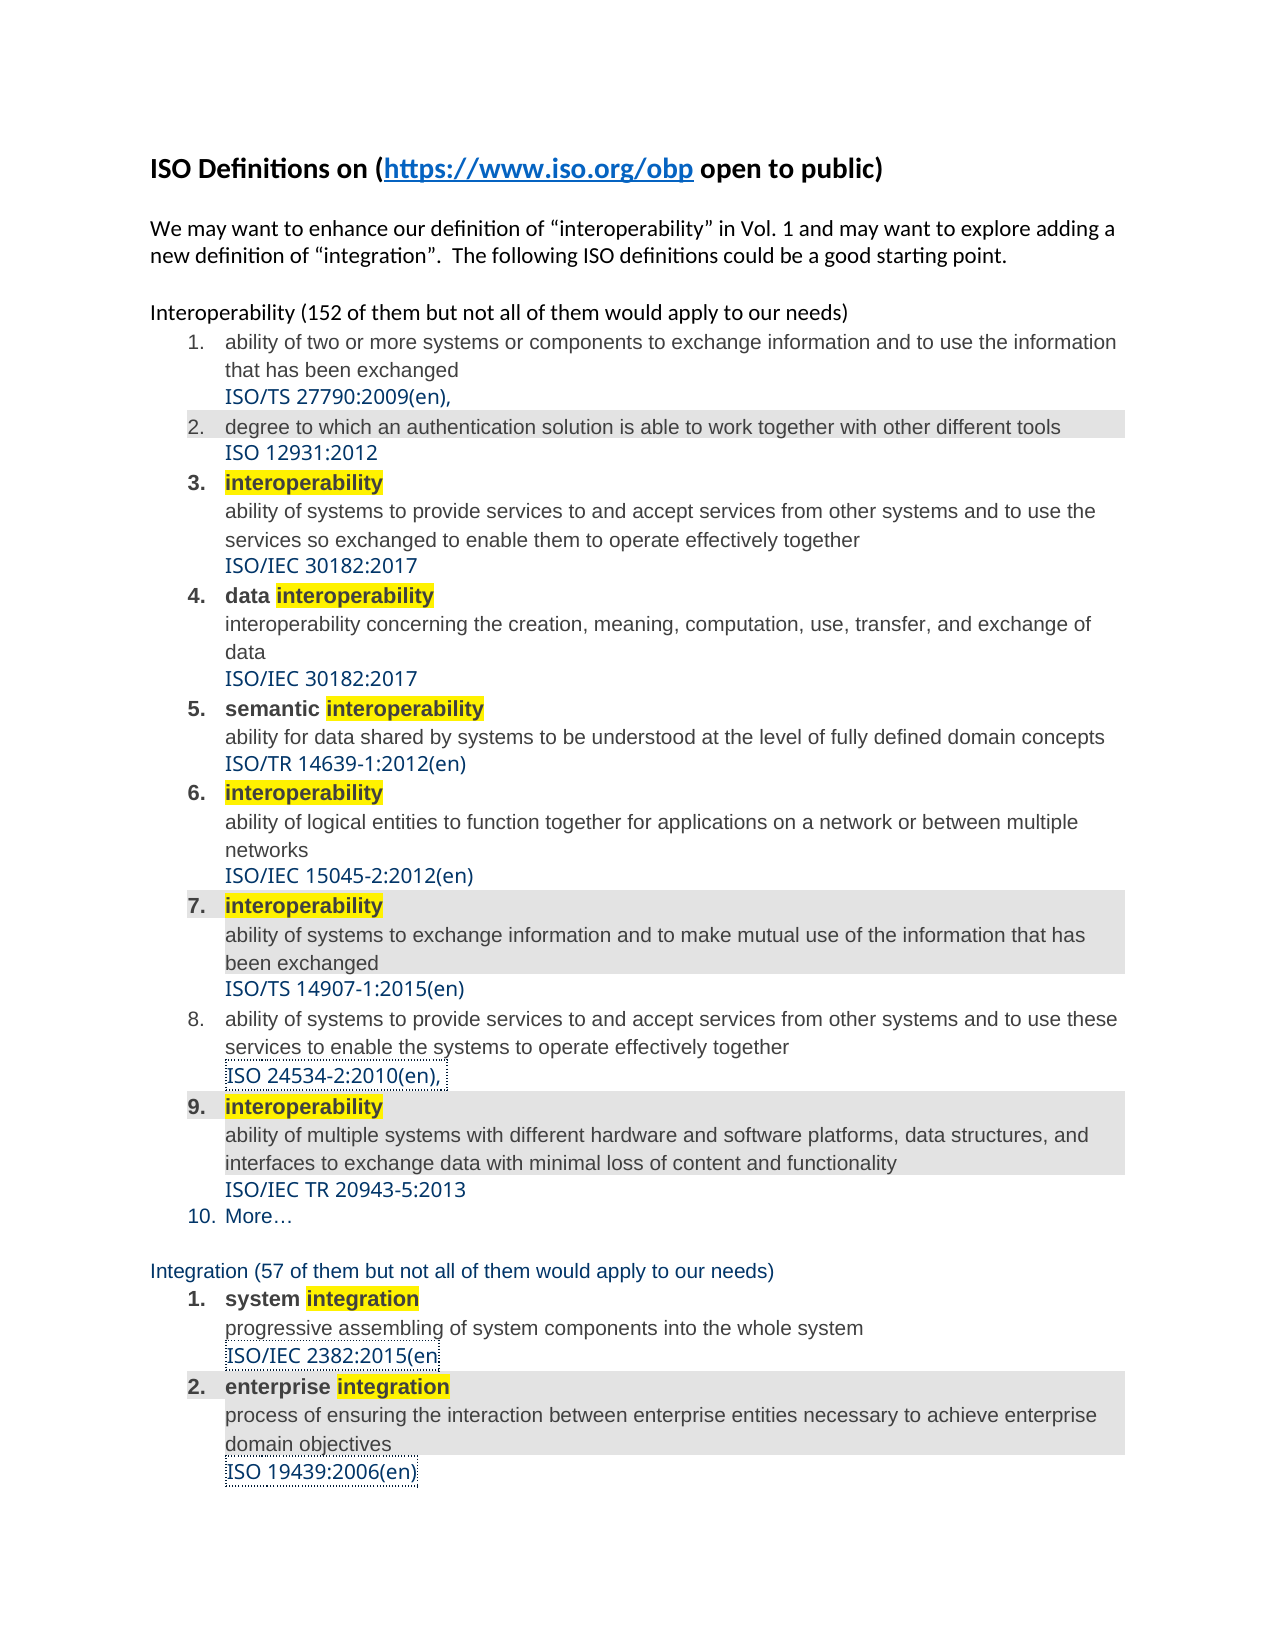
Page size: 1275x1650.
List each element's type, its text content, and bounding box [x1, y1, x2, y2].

list data interoperability [187, 580, 1125, 608]
list semantic interoperability [187, 693, 1125, 721]
text Integration (57 of them but not all of them would apply to our needs) [150, 1259, 1125, 1283]
list interoperability concerning the creation, meaning, computation, use, transfer, and exchange of data [225, 608, 1125, 664]
list ability of logical entities to function together for applications on a network or between multiple networks [225, 805, 1125, 862]
list ISO/IEC 15045-2:2012(en) [225, 862, 1125, 890]
list progressive assembling of system components into the whole system [225, 1311, 1125, 1339]
list interoperability [187, 777, 1125, 805]
list enterprise integration [187, 1371, 1125, 1399]
list ISO/IEC 30182:2017 [225, 551, 1125, 580]
list ISO 24534-2:2010(en), [225, 1059, 1125, 1091]
list ISO 19439:2006(en) [225, 1455, 1125, 1487]
list interoperability [187, 1091, 1125, 1119]
list ISO/IEC 2382:2015(en [225, 1339, 1125, 1371]
list ability of systems to provide services to and accept services from other systems and to use these services to enable the systems to operate effectively together [187, 1003, 1125, 1059]
text Interoperability (152 of them but not all of them would apply to our needs) [150, 298, 1125, 326]
list ability of systems to exchange information and to make mutual use of the information that has been exchanged [225, 918, 1125, 974]
list ISO/TR 14639-1:2012(en) [225, 749, 1125, 777]
list ability of multiple systems with different hardware and software platforms, data structures, and interfaces to exchange data with minimal loss of content and functionality [225, 1119, 1125, 1175]
list degree to which an authentication solution is able to work together with other different tools [187, 410, 1125, 438]
list ISO/IEC 30182:2017 [225, 664, 1125, 693]
list ability for data shared by systems to be understood at the level of fully defined domain concepts [225, 721, 1125, 749]
list interoperability [187, 467, 1125, 495]
list ISO/IEC TR 20943-5:2013 [225, 1175, 1125, 1203]
list interoperability [187, 890, 1125, 918]
list ISO/TS 14907-1:2015(en) [225, 974, 1125, 1003]
text ISO Definitions on (https://www.iso.org/obp open to public) [150, 150, 1125, 186]
list system integration [187, 1283, 1125, 1311]
list ability of systems to provide services to and accept services from other systems and to use the services so exchanged to enable them to operate effectively together [225, 495, 1125, 551]
list ability of two or more systems or components to exchange information and to use the information that has been exchanged [187, 326, 1125, 382]
list ISO/TS 27790:2009(en), [225, 382, 1125, 410]
text We may want to enhance our definition of “interoperability” in Vol. 1 and may want to explore adding a new definition of “integration”. The following ISO definitions could be a good starting point. [150, 214, 1125, 270]
list process of ensuring the interaction between enterprise entities necessary to achieve enterprise domain objectives [225, 1399, 1125, 1455]
list More… [187, 1203, 1125, 1227]
list ISO 12931:2012 [225, 438, 1125, 467]
